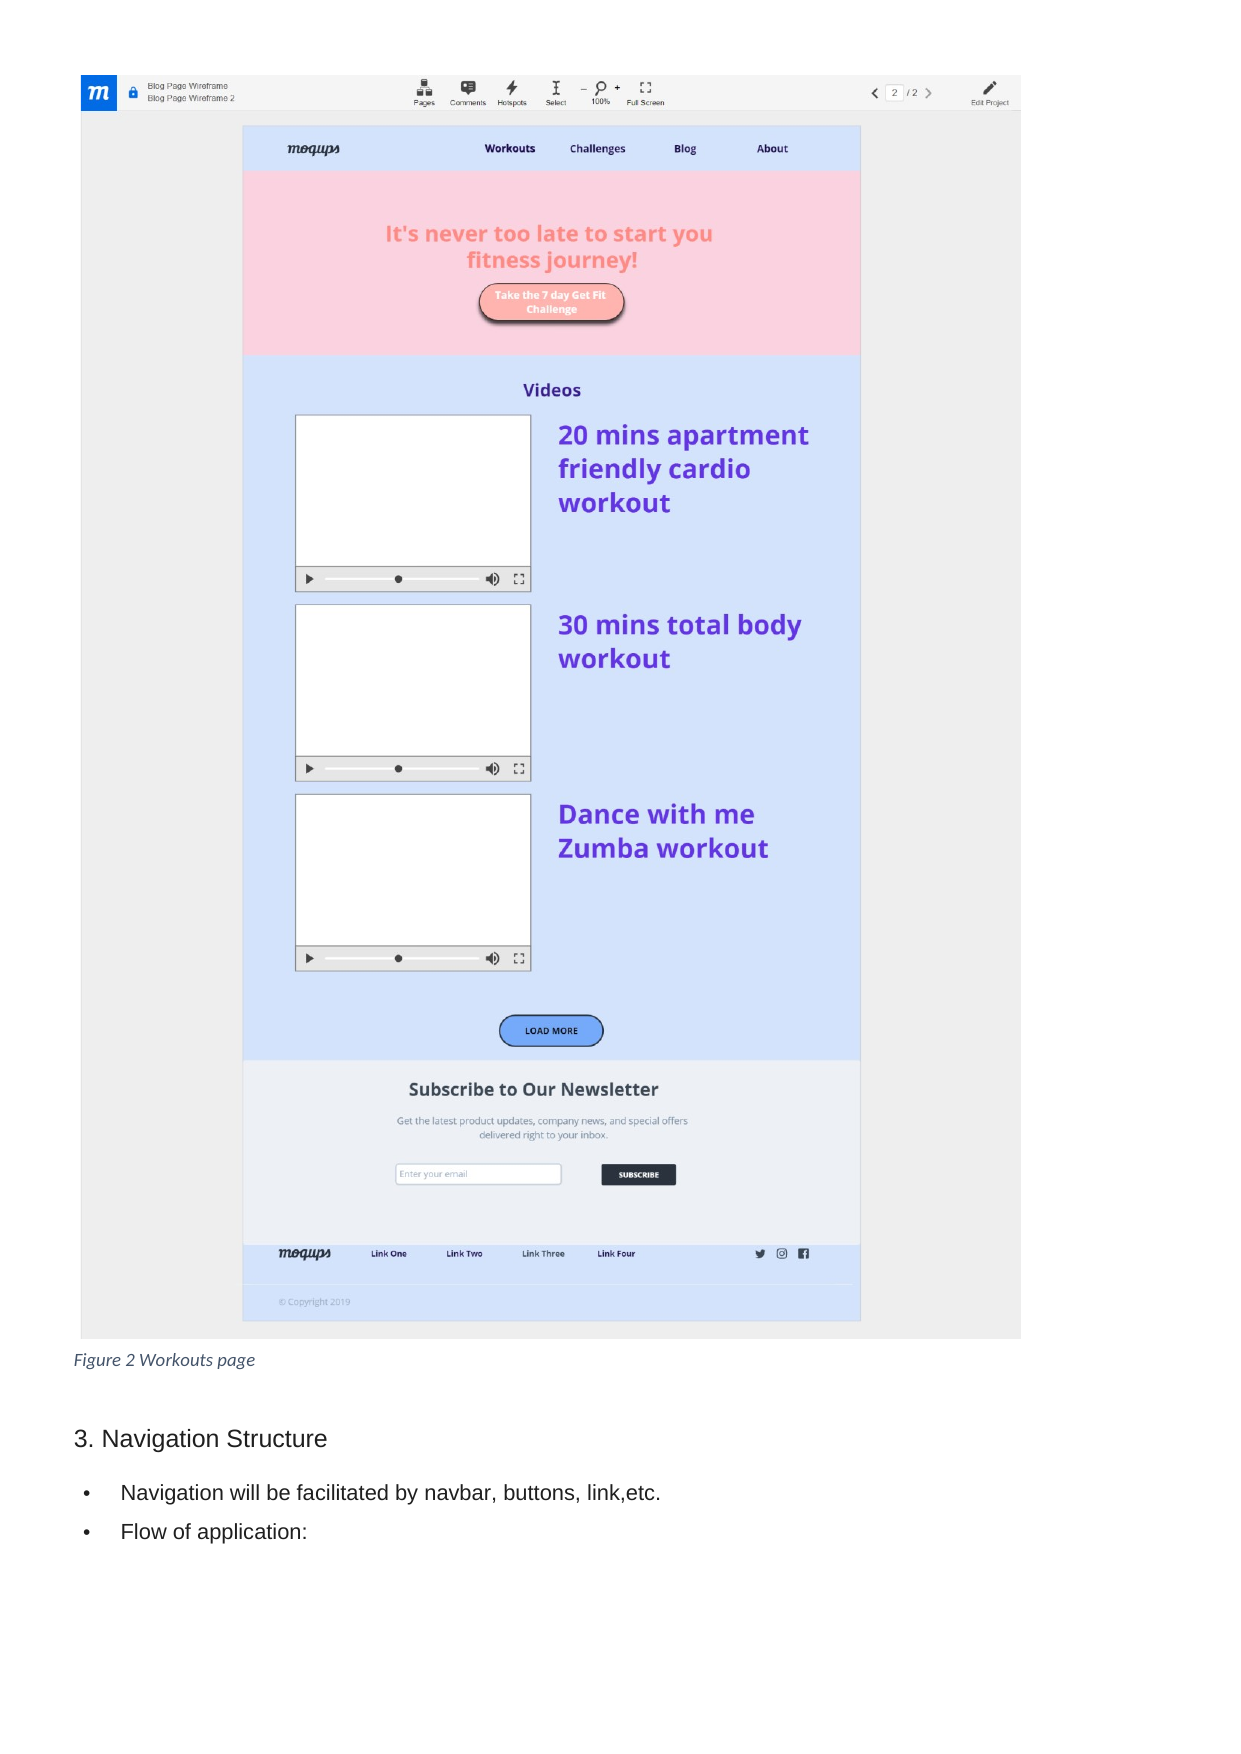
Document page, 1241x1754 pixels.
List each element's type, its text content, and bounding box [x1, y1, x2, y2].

picture [80, 75, 1021, 1339]
text Figure 2 Workouts page [73, 1348, 1159, 1371]
subtitle Navigation Structure [73, 1424, 1159, 1453]
list Flow of application: [83, 1519, 1159, 1544]
list Navigation will be facilitated by navbar, buttons, link,etc. [83, 1480, 1159, 1505]
